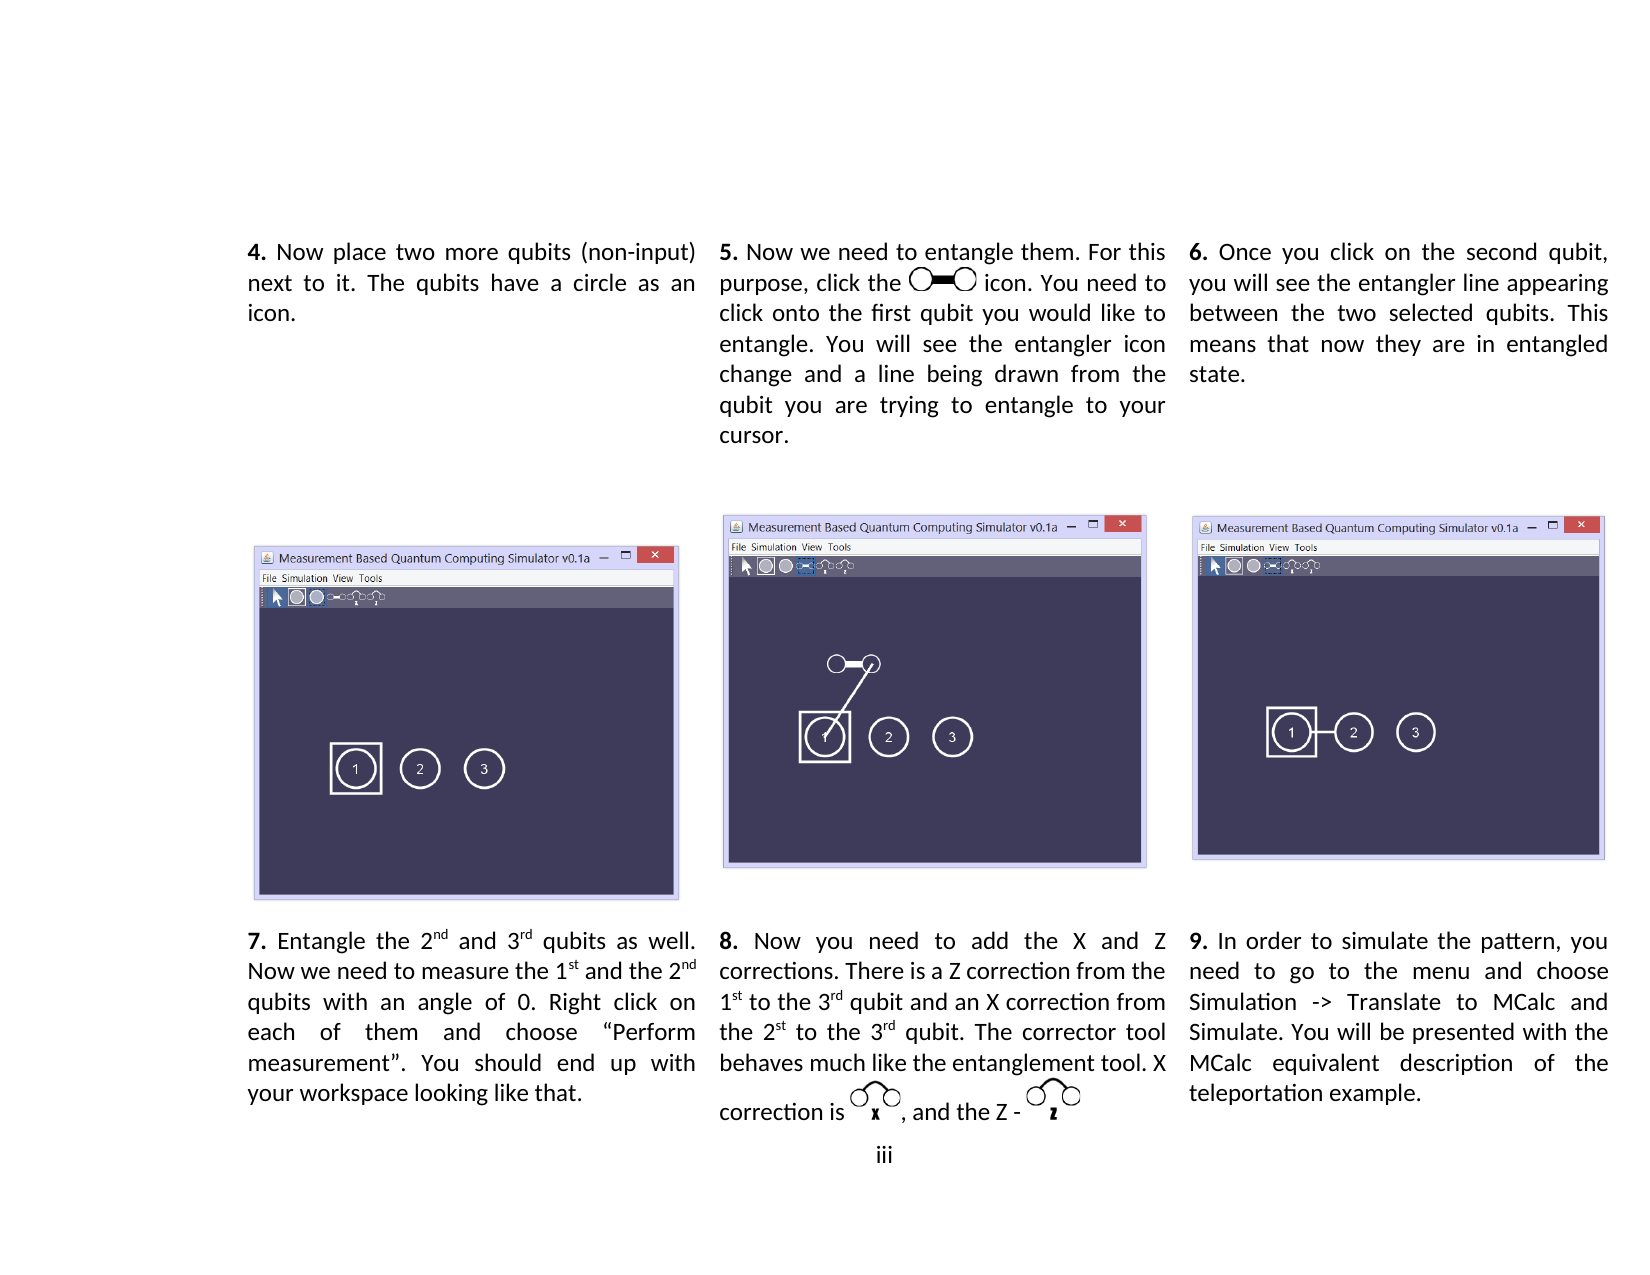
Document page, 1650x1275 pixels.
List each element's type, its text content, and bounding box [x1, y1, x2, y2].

picture [850, 1080, 901, 1120]
picture [909, 267, 977, 291]
picture [247, 541, 686, 907]
picture [719, 510, 1150, 873]
picture [1026, 1077, 1081, 1120]
table_cell 4. Now place two more qubits (non-input) next to it. The qubits have a circle as an icon. [236, 236, 708, 925]
picture [1188, 510, 1609, 864]
